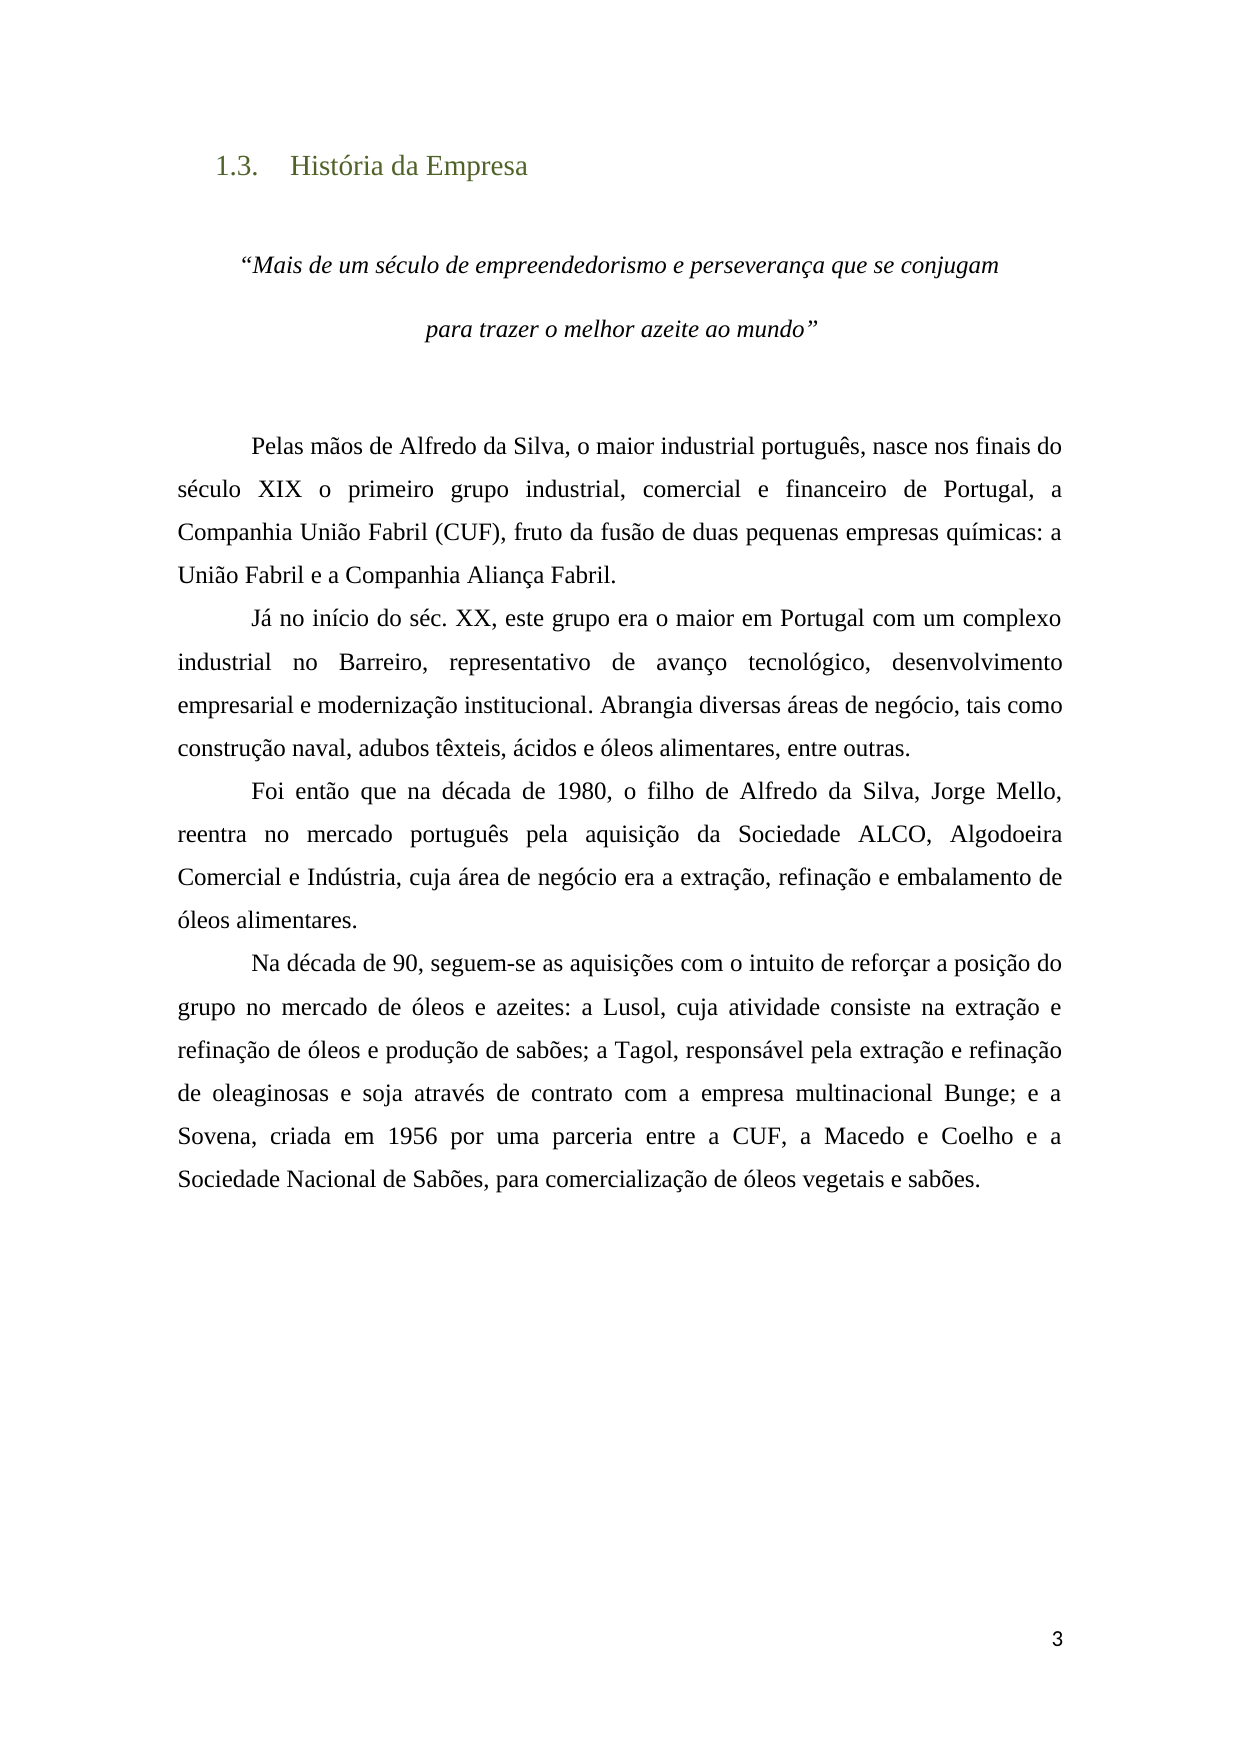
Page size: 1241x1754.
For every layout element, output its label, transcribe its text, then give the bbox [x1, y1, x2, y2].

text Foi então que na década de 1980, o filho de Alfredo da Silva, Jorge Mello, reentra no mercado português pela aquisição da Sociedade ALCO, Algodoeira Comercial e Indústria, cuja área de negócio era a extração, refinação e embalamento de óleos alimentares. [177, 776, 1063, 934]
text para trazer o melhor azeite ao mundo” [177, 314, 1063, 343]
text “Mais de um século de empreendedorismo e perseverança que se conjugam [177, 250, 1063, 279]
subtitle História da Empresa [215, 148, 1063, 181]
text Na década de 90, seguem-se as aquisições com o intuito de reforçar a posição do grupo no mercado de óleos e azeites: a Lusol, cuja atividade consiste na extração e refinação de óleos e produção de sabões; a Tagol, responsável pela extração e refinação de oleaginosas e soja através de contrato com a empresa multinacional Bunge; e a Sovena, criada em 1956 por uma parceria entre a CUF, a Macedo e Coelho e a Sociedade Nacional de Sabões, para comercialização de óleos vegetais e sabões. [177, 948, 1063, 1193]
text Pelas mãos de Alfredo da Silva, o maior industrial português, nasce nos finais do século XIX o primeiro grupo industrial, comercial e financeiro de Portugal, a Companhia União Fabril (CUF), fruto da fusão de duas pequenas empresas químicas: a União Fabril e a Companhia Aliança Fabril. [177, 431, 1063, 589]
text Já no início do séc. XX, este grupo era o maior em Portugal com um complexo industrial no Barreiro, representativo de avanço tecnológico, desenvolvimento empresarial e modernização institucional. Abrangia diversas áreas de negócio, tais como construção naval, adubos têxteis, ácidos e óleos alimentares, entre outras. [177, 603, 1063, 762]
